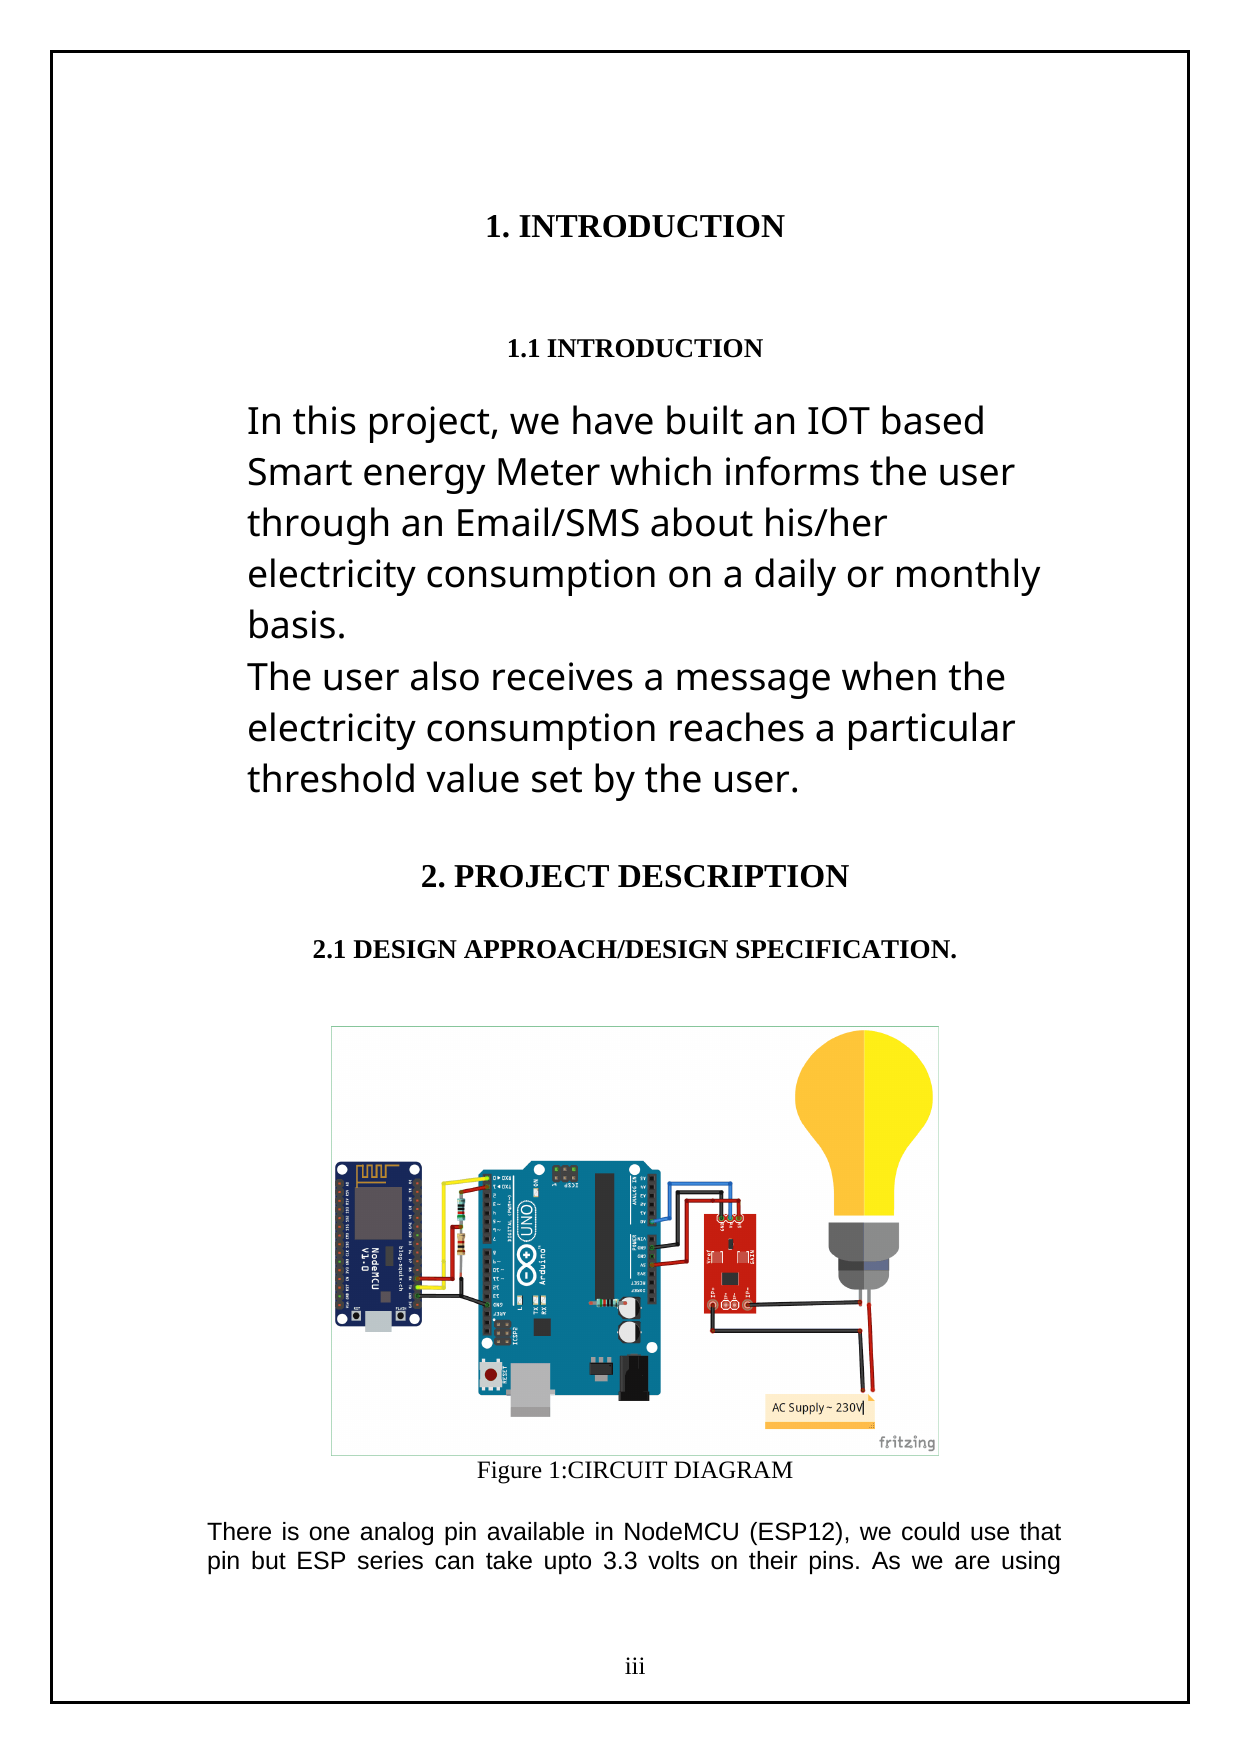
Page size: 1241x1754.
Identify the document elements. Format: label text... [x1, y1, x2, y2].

subtitle 1. INTRODUCTION [207, 206, 1063, 244]
subtitle INTRODUCTION [207, 332, 1063, 363]
text Figure 1:CIRCUIT DIAGRAM [207, 1456, 1063, 1484]
subtitle 2. PROJECT DESCRIPTION [207, 857, 1063, 895]
text 2.1 DESIGN APPROACH/DESIGN SPECIFICATION. [207, 933, 1063, 964]
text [207, 1517, 1063, 1575]
picture [331, 1026, 939, 1456]
list The user also receives a message when the electricity consumption reaches a particular threshold value set by the user. [247, 650, 1063, 803]
list In this project, we have built an IOT based Smart energy Meter which informs the user through an Email/SMS about his/her electricity consumption on a daily or monthly basis. [247, 394, 1063, 650]
